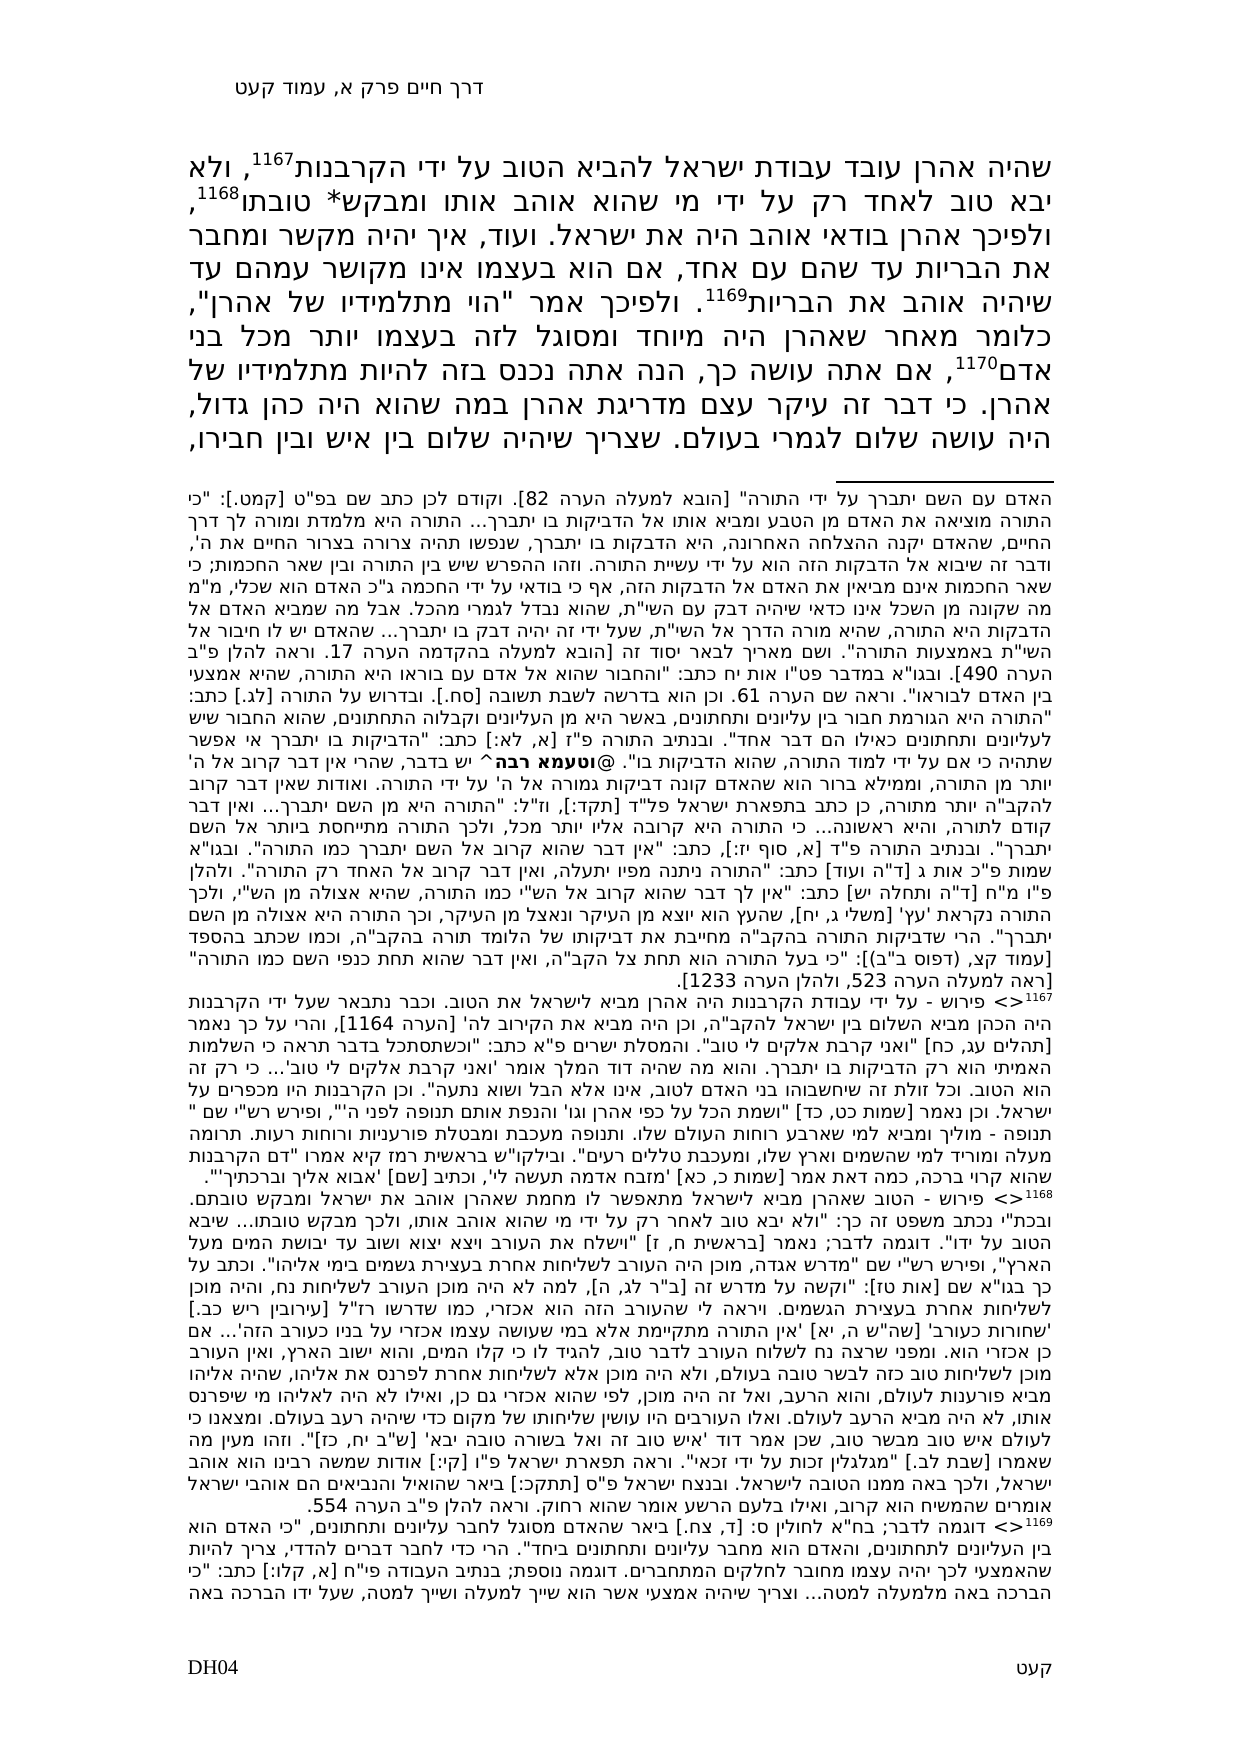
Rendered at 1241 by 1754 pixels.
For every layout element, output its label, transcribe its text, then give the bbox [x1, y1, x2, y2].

text #אבל פירוש= מה שאמר "הוי מתלמידיו של אהרן", כי אהרן היה כהן גדול (שמות מ, יג), והכהן הגדול הוא מיוחד להיות מקשר ישראל עד שיהיו ישראל עם אחד, וזה* כאשר היה להם משכן אחד, ומזבח אחד, הפך האומות. כמו שאמרו במדרש (במד"ר יח, ח) כאשר היה קרח חולק על כהונת אהרן, אמר להם משה רבינו עליו השלום, בדרכי גוים כהנים הרבה, כולם מתקבצים בבית אחד. ואנו אין לנו אלא ה' אחד, ותורה אחת, ומשפט אחד, וכהן גדול אחד וכו', וכמו שהוא בפירוש רש"י ז"ל. ומזה תראה כי על ידי הכהן גדול, שהוא אחד, בזה נראה כי ישראל עם אחד. והיה אהרן מקשר ומאחד ישראל עד שהם אחד, כאשר היה כהן אחד*. ולכך היה אהרן רודף שלום בין איש ובין חבירו שלא יהיו מחולקים במחלוקת, רק יהיו עם אחד. וכן היה אהרן מקרב את ישראל למקום על ידי הקרבנות שהיו עובדים אל השם יתברך, ובזה היה מקרב אותם אל השם יתברך. וכך היה מסוגל אהרן לקרב את הבריות לתורה, שאם היה רואה אדם חוטא שחטא, היה מקרב אותו לתורה, שדבר זה הוא ראוי אל מדתו. וכמו שהיה אהרן עובד עבודת ישראל להביא הטוב על ידי הקרבנות, ולא יבא טוב לאחד רק על ידי מי שהוא אוהב אותו ומבקש* טובתו, ולפיכך אהרן בודאי אוהב היה את ישראל. ועוד, איך יהיה מקשר ומחבר את הבריות עד שהם עם אחד, אם הוא בעצמו אינו מקושר עמהם עד שיהיה אוהב את הבריות. ולפיכך אמר "הוי מתלמידיו של אהרן", כלומר מאחר שאהרן היה מיוחד ומסוגל לזה בעצמו יותר מכל בני אדם, אם אתה עושה כך, הנה אתה נכנס בזה להיות מתלמידיו של אהרן. כי דבר זה עיקר עצם מדריגת אהרן במה שהוא היה כהן גדול, היה עושה שלום לגמרי בעולם. שצריך שיהיה שלום בין איש ובין חבירו, וכן שיהיה שלום בין ישראל ובין אביהם שבשמים, ובזה הכל שלום. והיה דבר זה על ידי אהרן בפרט יותר מכל באי עולם. ולפיכך אם האדם נכנס במדות האלו, נחשב מתלמידיו של אהרן, כי דבר זה היה לאהרן במה שהיה כהן גדול, והוא עיקר מדריגתו של אהרן. [187, 150, 1053, 456]
